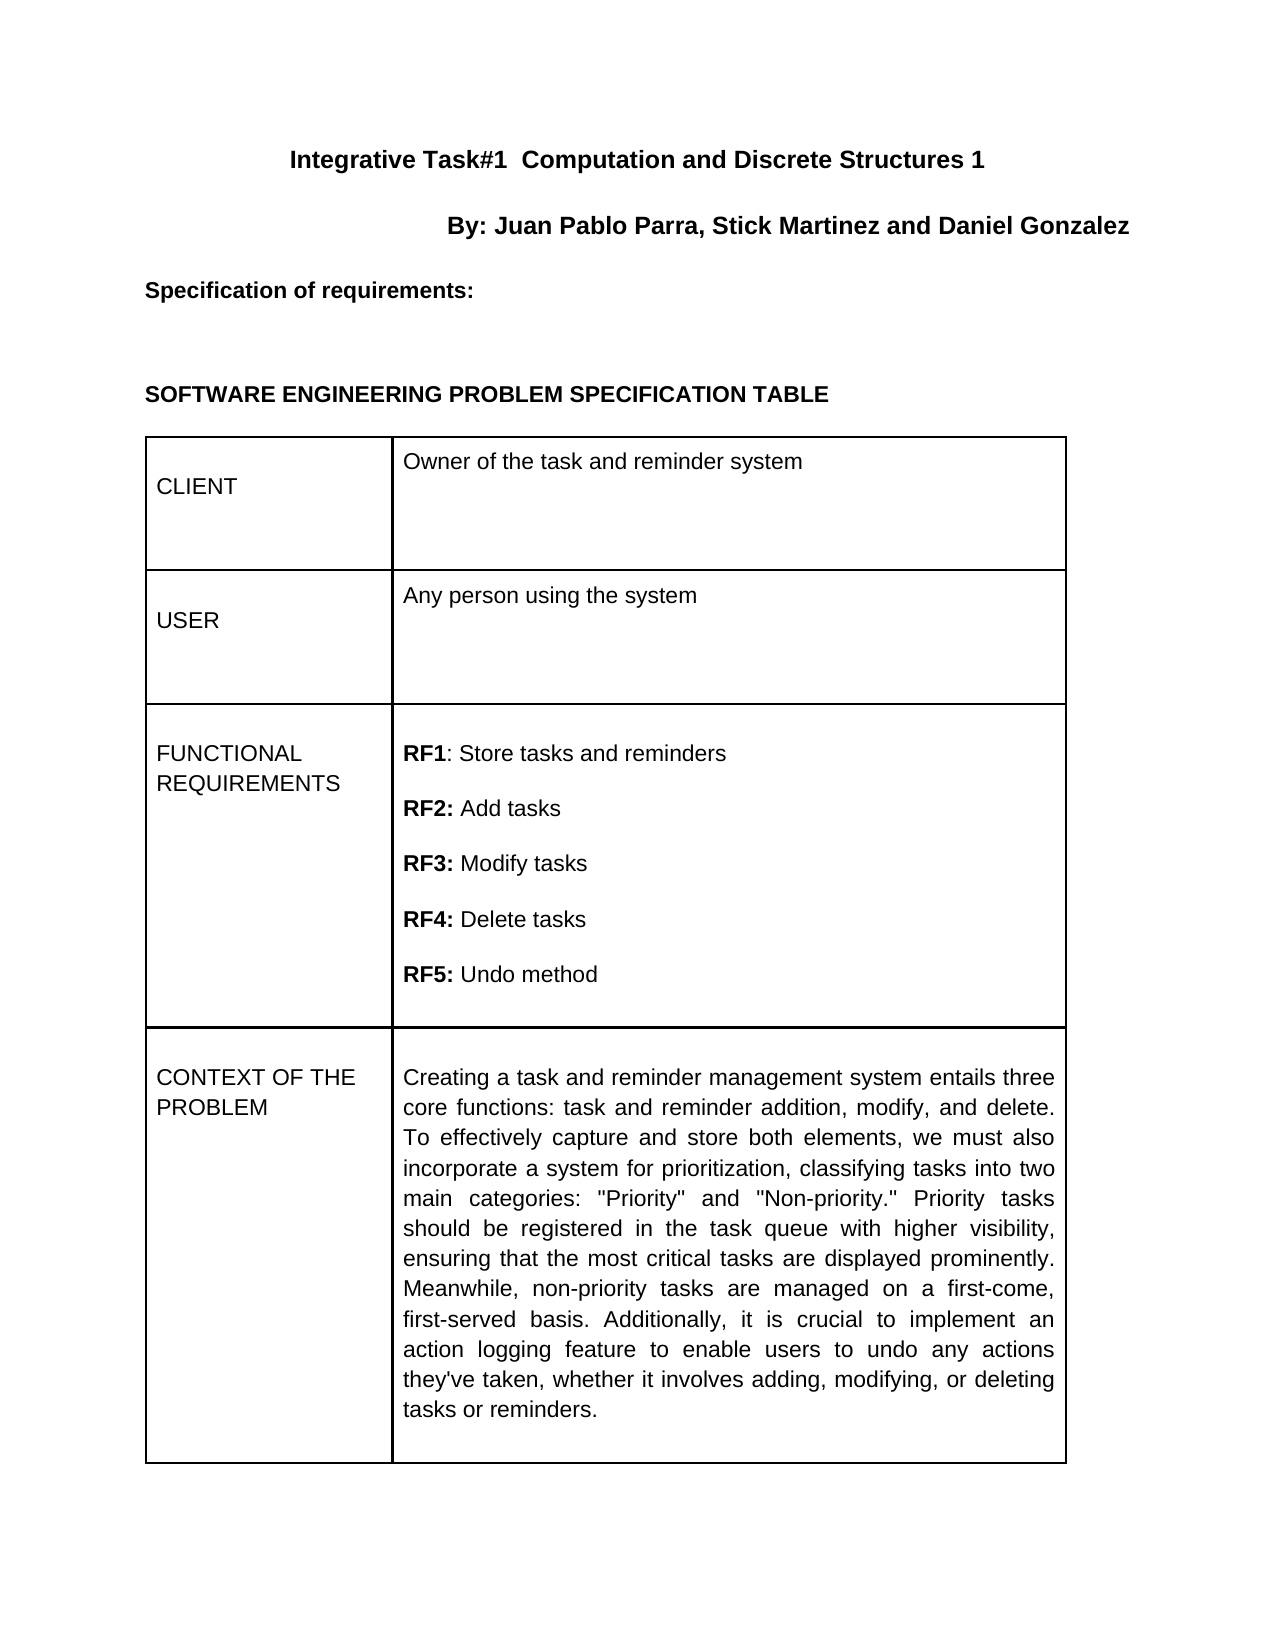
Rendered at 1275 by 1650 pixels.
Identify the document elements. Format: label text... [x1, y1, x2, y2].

table_cell USER [147, 571, 391, 702]
text Integrative Task#1 Computation and Discrete Structures 1 [144, 144, 1130, 173]
text By: Juan Pablo Parra, Stick Martinez and Daniel Gonzalez [144, 211, 1130, 239]
table_cell Creating a task and reminder management system entails three core functions: task and reminder addition, modify, and delete. To effectively capture and store both elements, we must also incorporate a system for prioritization, classifying tasks into two main categories: "Priority" and "Non-priority." Priority tasks should be registered in the task queue with higher visibility, ensuring that the most critical tasks are displayed prominently. Meanwhile, non-priority tasks are managed on a first-come, first-served basis. Additionally, it is crucial to implement an action logging feature to enable users to undo any actions they've taken, whether it involves adding, modifying, or deleting tasks or reminders. [394, 1029, 1065, 1462]
table_cell Any person using the system [394, 571, 1065, 702]
table_cell RF1: Store tasks and reminders RF2: Add tasks RF3: Modify tasks RF4: Delete tasks RF5: Undo method [394, 705, 1065, 1026]
table_header CLIENT [147, 438, 391, 569]
text SOFTWARE ENGINEERING PROBLEM SPECIFICATION TABLE [144, 381, 1130, 407]
table_header Owner of the task and reminder system [394, 438, 1065, 569]
table_cell FUNCTIONAL REQUIREMENTS [147, 705, 391, 1026]
table_cell CONTEXT OF THE PROBLEM [147, 1029, 391, 1462]
text Specification of requirements: [144, 277, 1130, 303]
